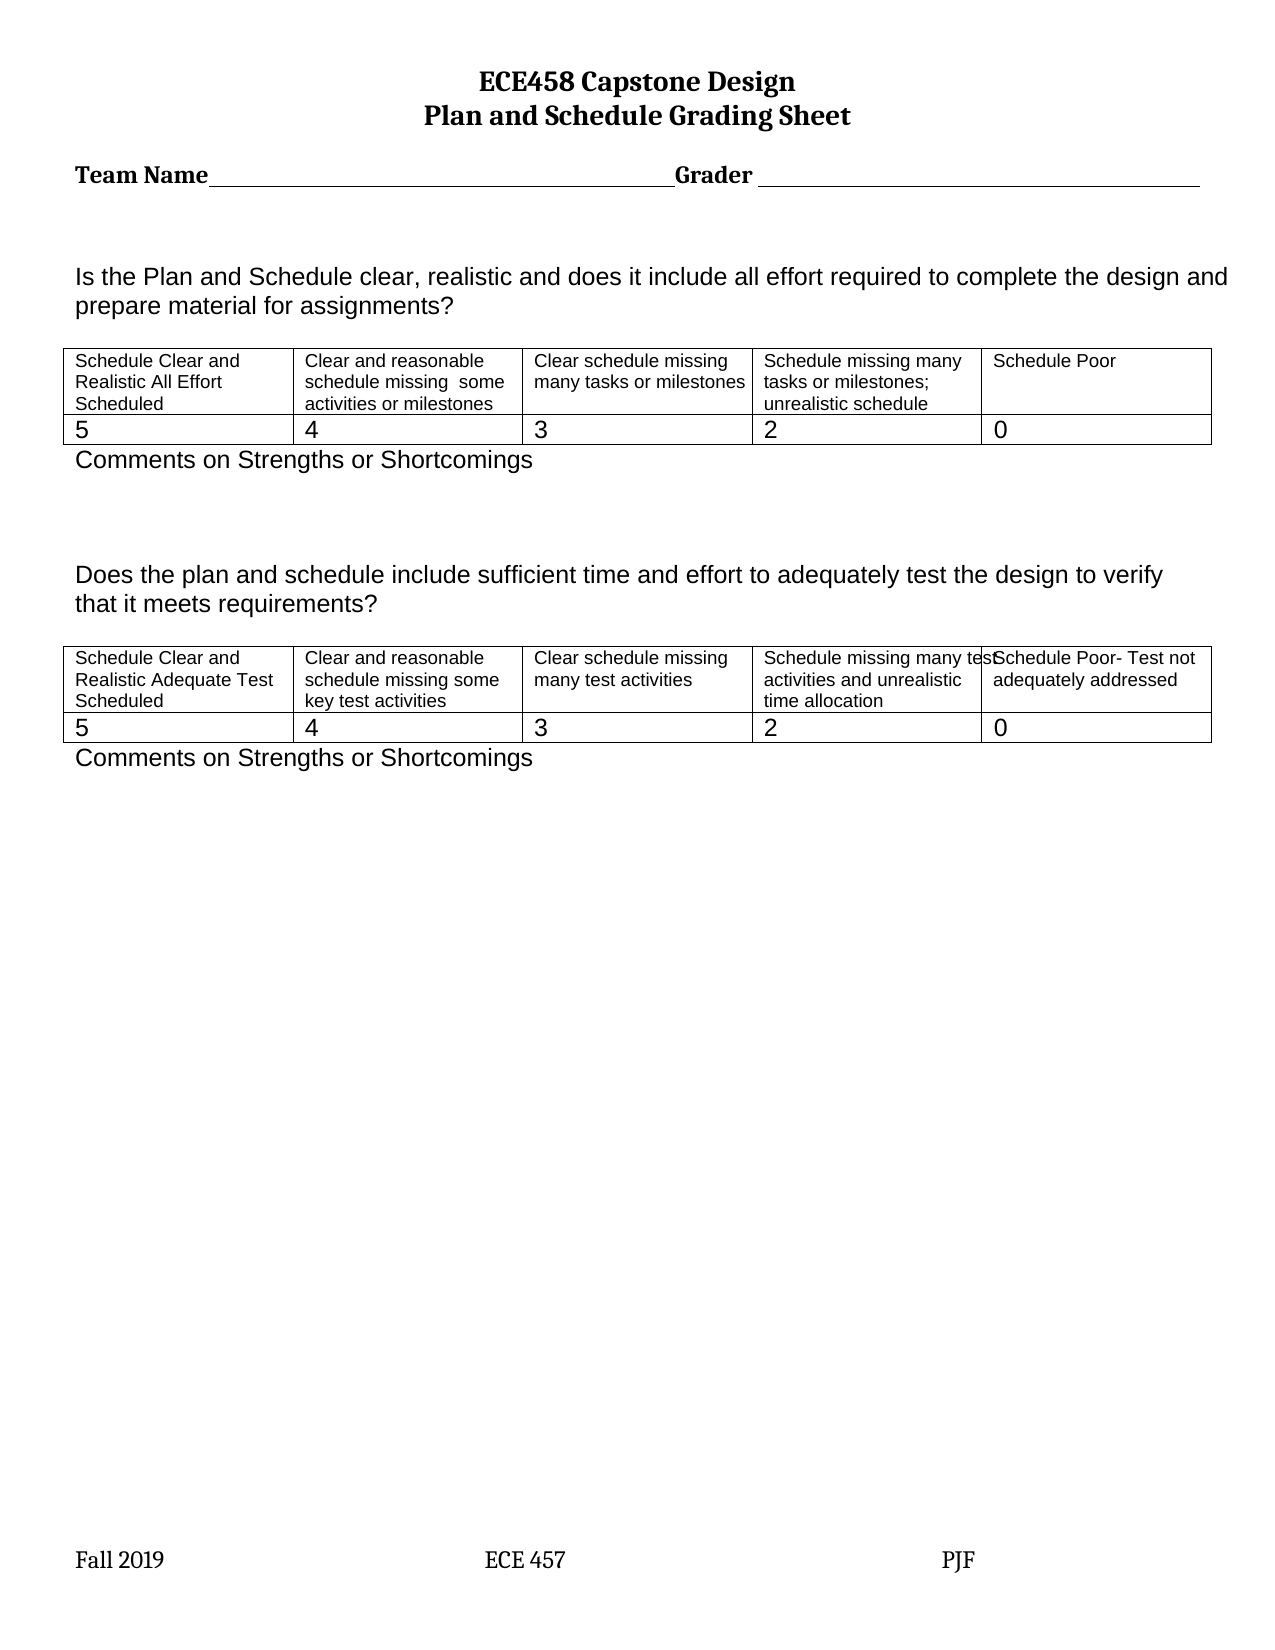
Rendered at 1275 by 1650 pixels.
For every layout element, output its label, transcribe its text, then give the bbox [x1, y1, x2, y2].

table_cell 2 [753, 713, 981, 742]
table_header Clear and reasonable schedule missing some activities or milestones [294, 349, 522, 414]
table_cell 2 [753, 415, 981, 444]
table_header Schedule Poor [982, 349, 1211, 414]
text Plan and Schedule Grading Sheet [75, 99, 1200, 133]
table_header Clear and reasonable schedule missing some key test activities [294, 647, 522, 712]
text ECE458 Capstone Design [75, 66, 1200, 99]
table_header Clear schedule missing many test activities [523, 647, 752, 712]
text Comments on Strengths or Shortcomings [75, 445, 1237, 474]
table_header Clear schedule missing many tasks or milestones [523, 349, 752, 414]
table_cell 4 [294, 713, 522, 742]
table_cell 3 [523, 713, 752, 742]
table_header Schedule missing many test activities and unrealistic time allocation [753, 647, 981, 712]
table_header Schedule Clear and Realistic All Effort Scheduled [64, 349, 293, 414]
table_cell 0 [982, 713, 1211, 742]
table_header Schedule missing many tasks or milestones; unrealistic schedule [753, 349, 981, 414]
table_cell 5 [64, 415, 293, 444]
table_header Schedule Poor- Test not adequately addressed [982, 647, 1211, 712]
table_cell 4 [294, 415, 522, 444]
table_cell 3 [523, 415, 752, 444]
table_cell 5 [64, 713, 293, 742]
text Does the plan and schedule include sufficient time and effort to adequately test the design to verify that it meets requirements? [75, 560, 1200, 617]
table_cell 0 [982, 415, 1211, 444]
text Team Name Grader [75, 161, 1237, 190]
text Comments on Strengths or Shortcomings [75, 743, 1237, 771]
table_header Schedule Clear and Realistic Adequate Test Scheduled [64, 647, 293, 712]
text Is the Plan and Schedule clear, realistic and does it include all effort required to complete the design and prepare material for assignments? [75, 262, 1237, 319]
